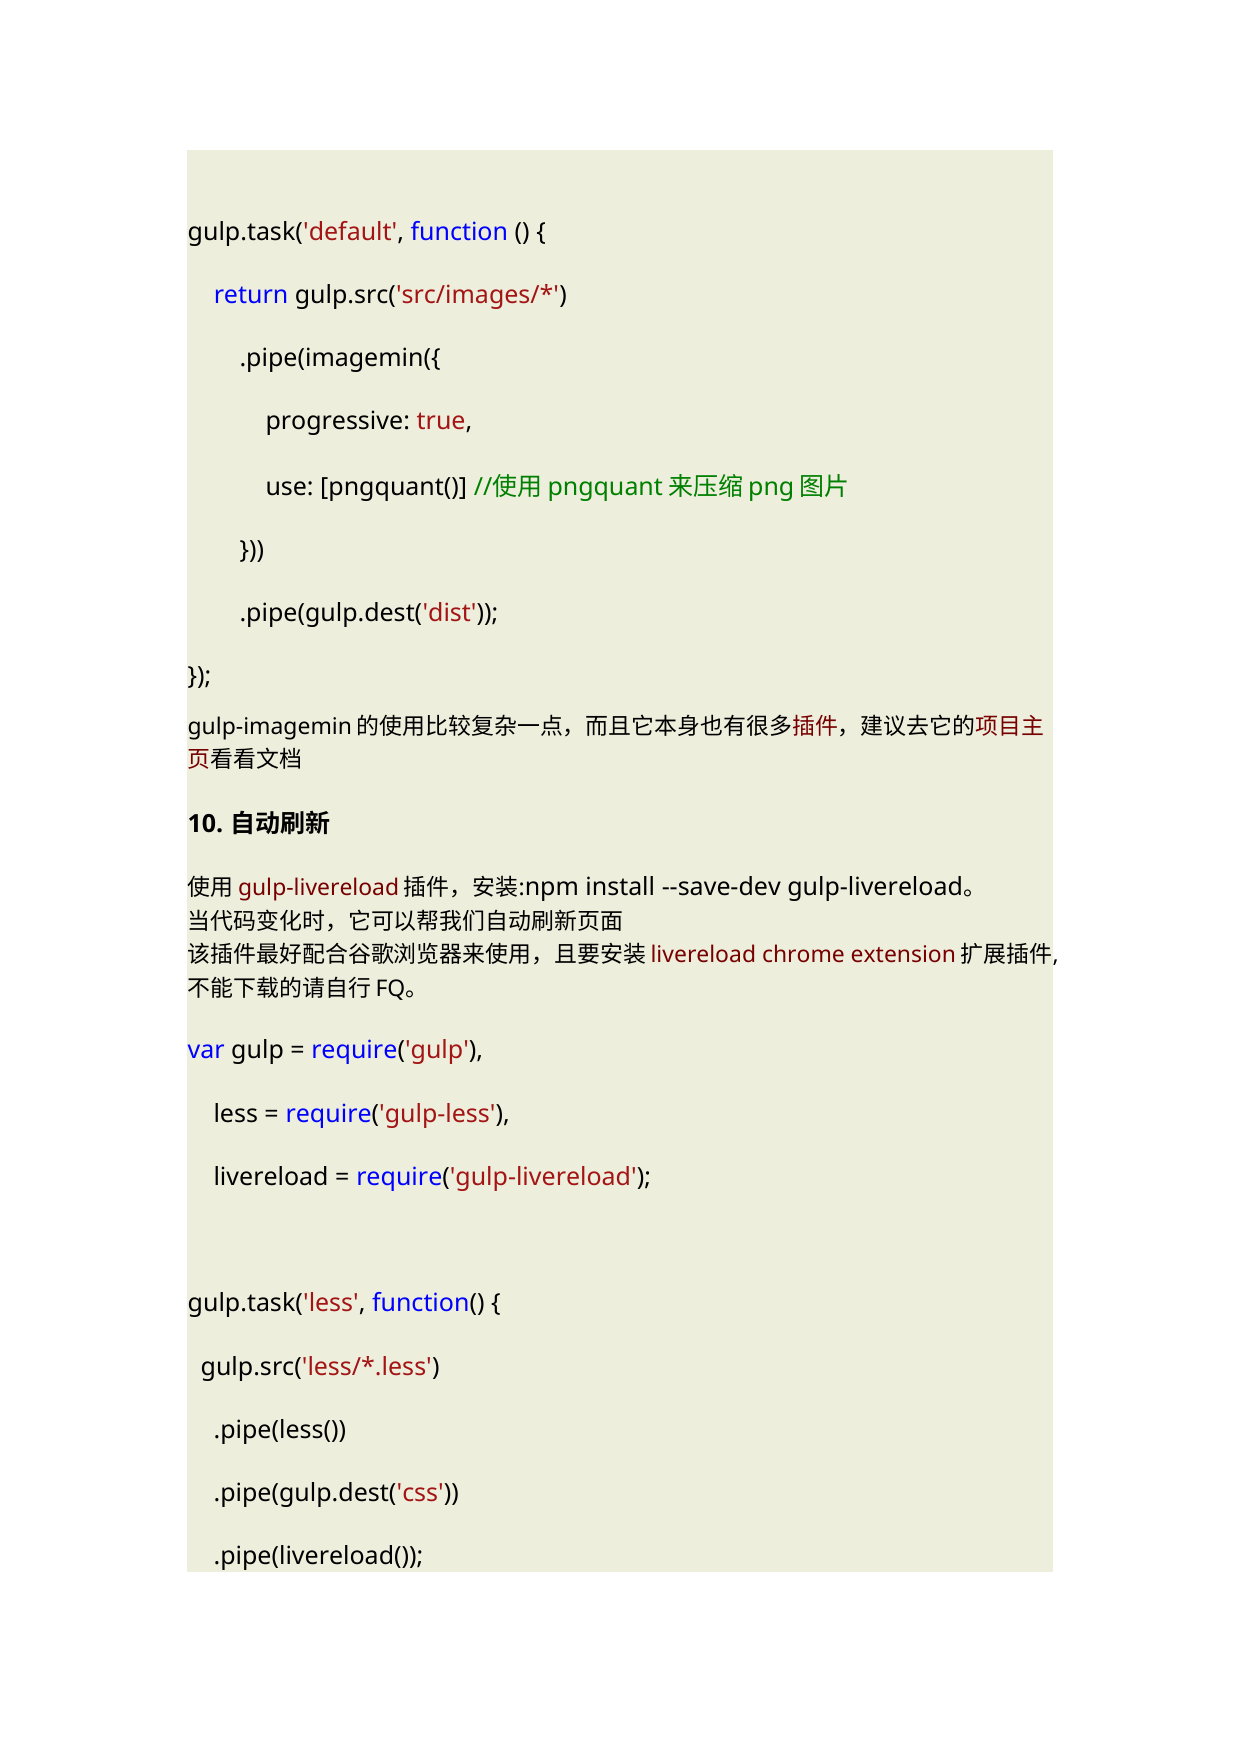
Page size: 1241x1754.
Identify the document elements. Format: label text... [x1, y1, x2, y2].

text })) [187, 532, 1053, 566]
text 使用gulp-livereload插件，安装:npm install --save-dev gulp-livereload。 当代码变化时，它可以帮我们自动刷新页面 该插件最好配合谷歌浏览器来使用，且要安装livereload chrome extension扩展插件,不能下载的请自行FQ。 [187, 869, 1053, 1003]
text return gulp.src('src/images/*') [187, 276, 1053, 311]
text livereload = require('gulp-livereload'); [187, 1158, 1053, 1192]
text gulp.src('less/*.less') [187, 1348, 1053, 1382]
text progressive: true, [187, 403, 1053, 437]
text .pipe(gulp.dest('css')) [187, 1474, 1053, 1509]
text var gulp = require('gulp'), [187, 1032, 1053, 1066]
text }); [187, 658, 1053, 692]
text gulp-imagemin的使用比较复杂一点，而且它本身也有很多插件，建议去它的项目主页看看文档 [187, 708, 1053, 774]
text .pipe(less()) [187, 1411, 1053, 1445]
text .pipe(imagemin({ [187, 340, 1053, 374]
text use: [pngquant()] //使用pngquant来压缩png图片 [187, 466, 1053, 502]
text .pipe(livereload()); [187, 1538, 1053, 1572]
text 10. 自动刷新 [187, 803, 1053, 840]
text less = require('gulp-less'), [187, 1095, 1053, 1129]
text gulp.task('less', function() { [187, 1285, 1053, 1319]
text .pipe(gulp.dest('dist')); [187, 595, 1053, 629]
text gulp.task('default', function () { [187, 213, 1053, 247]
